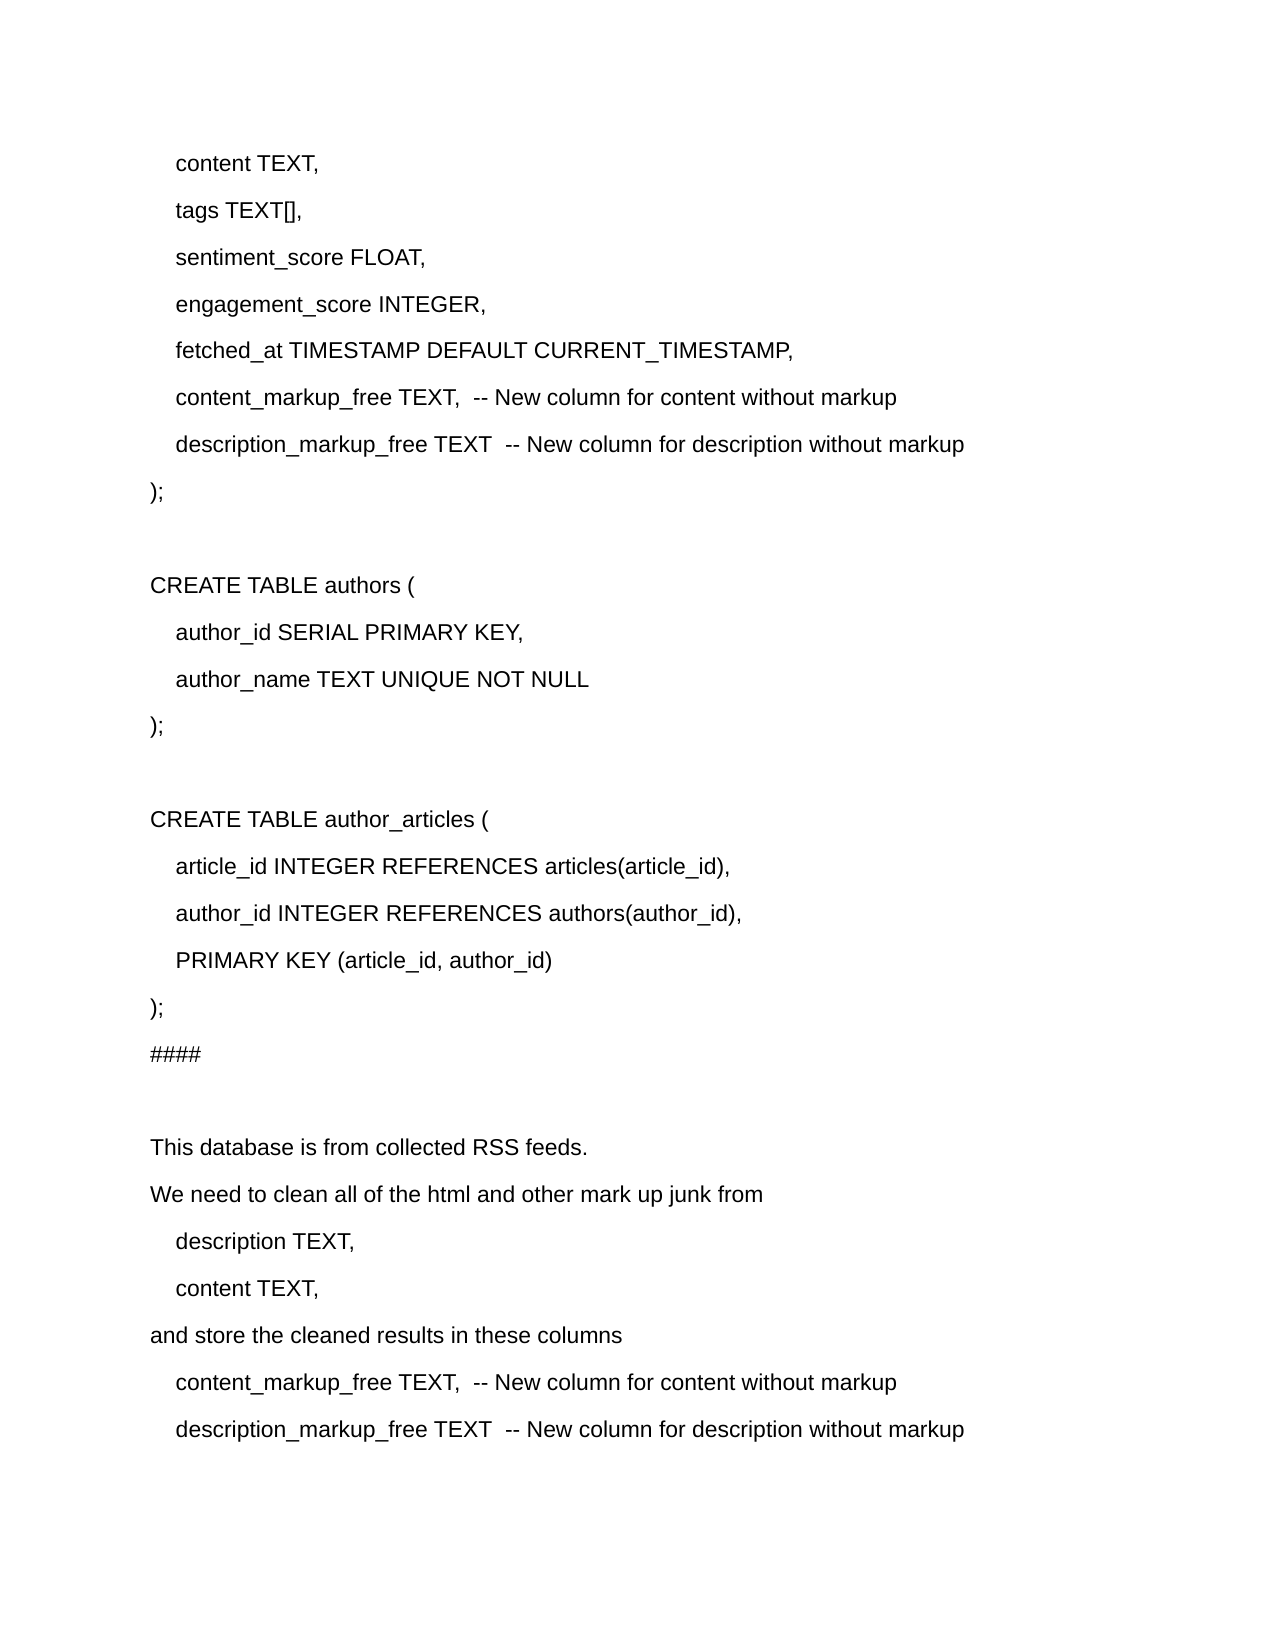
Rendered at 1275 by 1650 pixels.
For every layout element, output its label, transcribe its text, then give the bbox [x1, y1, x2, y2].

text ); [150, 994, 1125, 1020]
text content_markup_free TEXT, -- New column for content without markup [150, 1369, 1125, 1395]
text content TEXT, [150, 1275, 1125, 1301]
text article_id INTEGER REFERENCES articles(article_id), [150, 853, 1125, 879]
text PRIMARY KEY (article_id, author_id) [150, 947, 1125, 973]
text sentiment_score FLOAT, [150, 244, 1125, 270]
text We need to clean all of the html and other mark up junk from [150, 1181, 1125, 1208]
text content TEXT, [150, 150, 1125, 176]
text author_id SERIAL PRIMARY KEY, [150, 619, 1125, 645]
text description TEXT, [150, 1228, 1125, 1254]
text author_id INTEGER REFERENCES authors(author_id), [150, 900, 1125, 926]
text This database is from collected RSS feeds. [150, 1134, 1125, 1161]
text description_markup_free TEXT -- New column for description without markup [150, 1416, 1125, 1442]
text CREATE TABLE authors ( [150, 572, 1125, 598]
text #### [150, 1041, 1125, 1067]
text description_markup_free TEXT -- New column for description without markup [150, 431, 1125, 458]
text content_markup_free TEXT, -- New column for content without markup [150, 384, 1125, 411]
text author_name TEXT UNIQUE NOT NULL [150, 666, 1125, 692]
text tags TEXT[], [150, 197, 1125, 223]
text ); [150, 712, 1125, 739]
text ); [150, 478, 1125, 504]
text engagement_score INTEGER, [150, 291, 1125, 317]
text fetched_at TIMESTAMP DEFAULT CURRENT_TIMESTAMP, [150, 337, 1125, 364]
text CREATE TABLE author_articles ( [150, 806, 1125, 833]
text and store the cleaned results in these columns [150, 1322, 1125, 1348]
